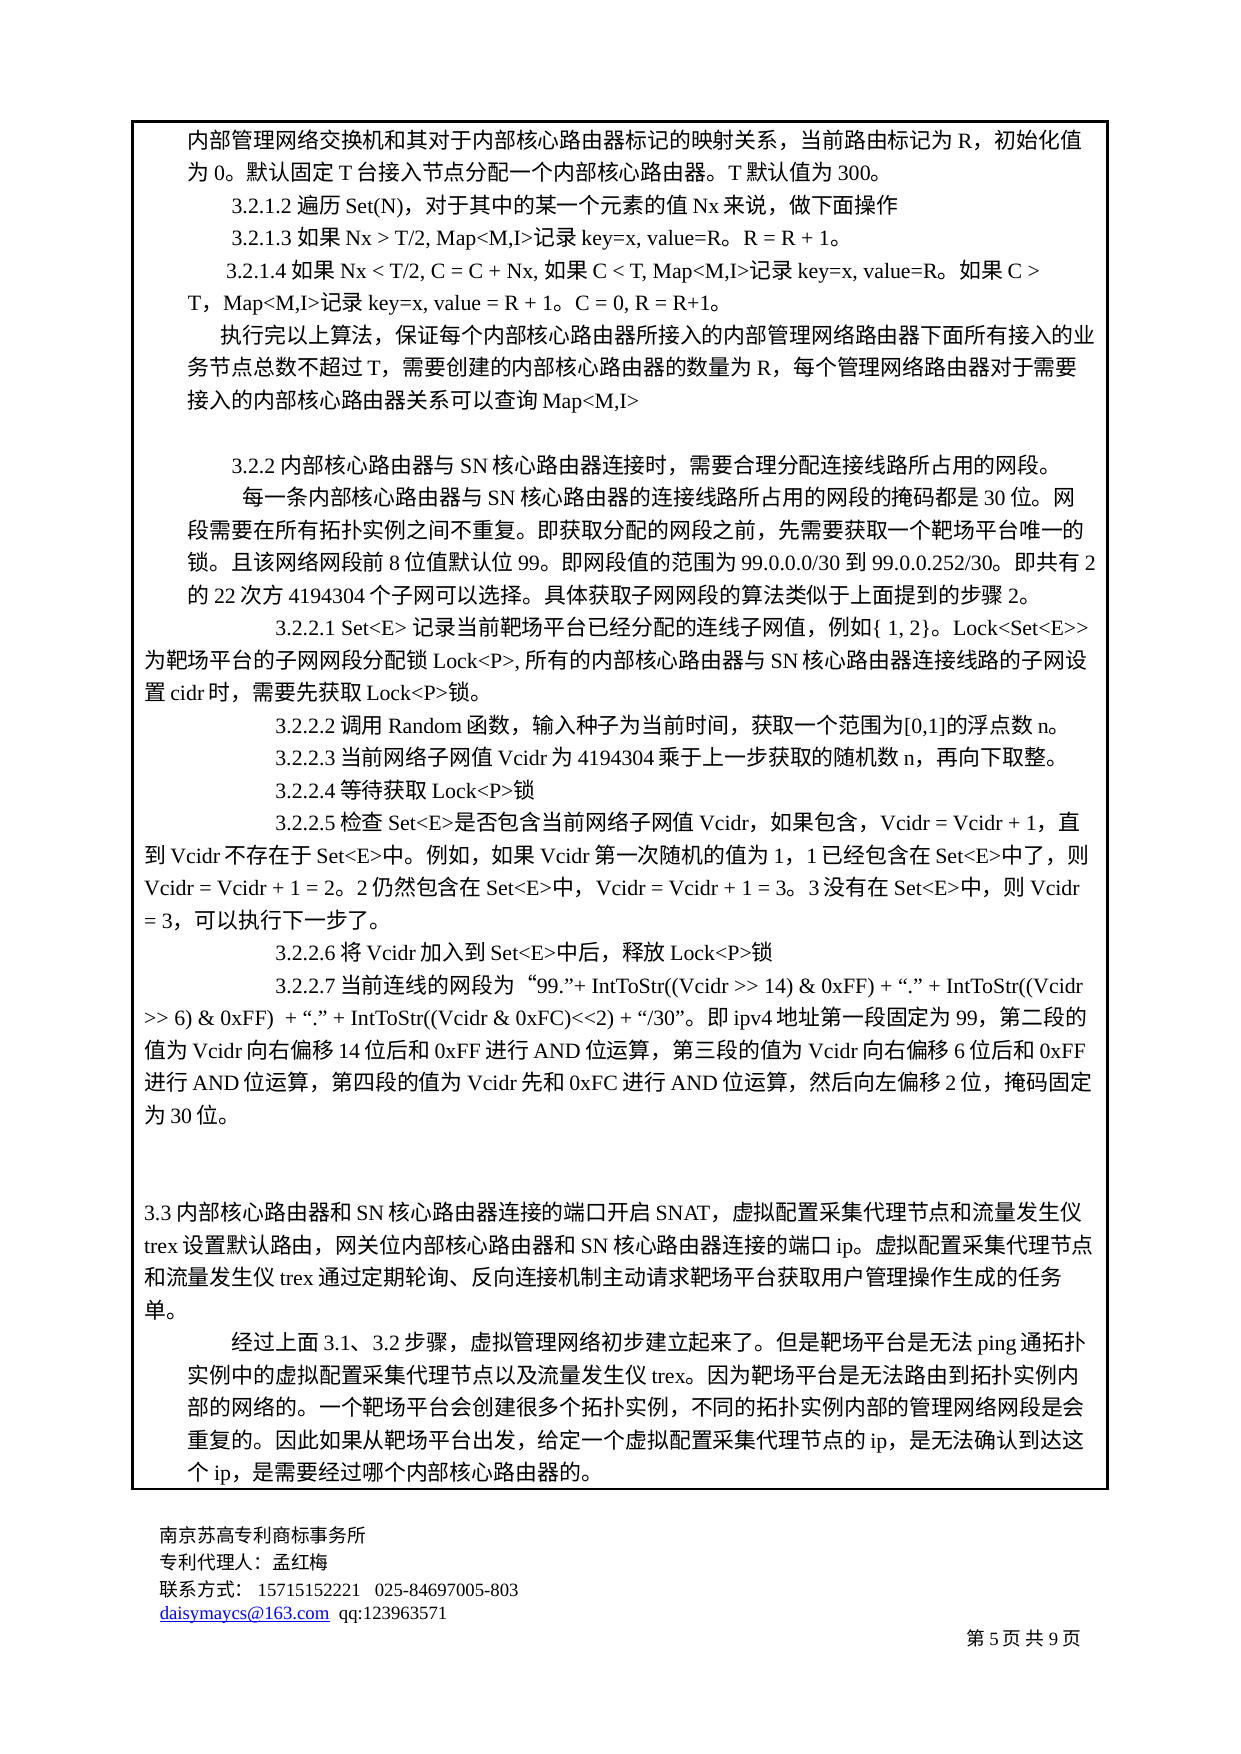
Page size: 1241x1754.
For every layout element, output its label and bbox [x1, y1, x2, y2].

table_cell [134, 123, 1106, 1488]
